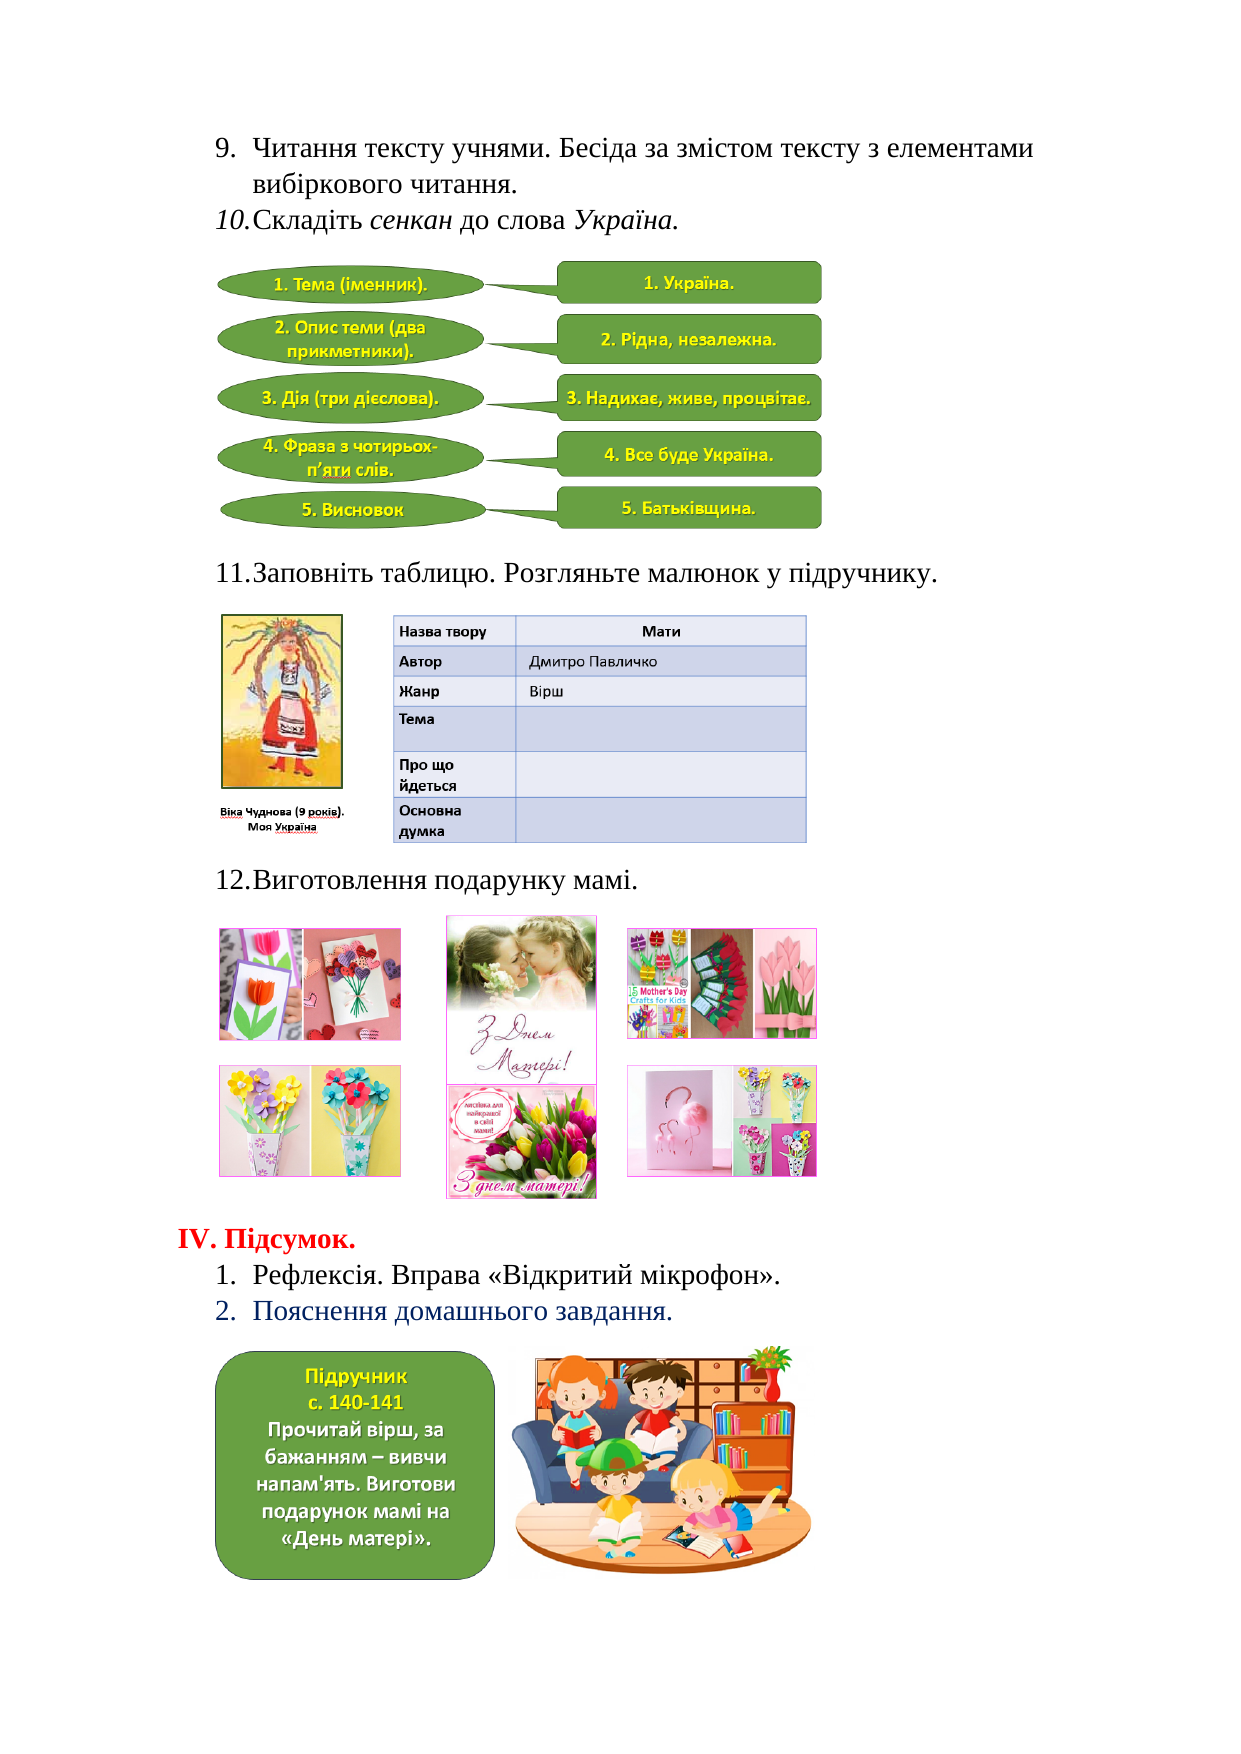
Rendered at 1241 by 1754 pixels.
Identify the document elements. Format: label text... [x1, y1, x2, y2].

list Заповніть таблицю. Розгляньте малюнок у підручнику. [215, 555, 1152, 589]
list Рефлексія. Вправа «Відкритий мікрофон». [215, 1257, 1152, 1291]
picture [214, 914, 820, 1202]
list Читання тексту учнями. Бесіда за змістом тексту з елементами вибіркового читання. [215, 130, 1152, 199]
picture [214, 608, 814, 843]
picture [214, 255, 830, 537]
list Складіть сенкан до слова Україна. [215, 202, 1152, 236]
list Виготовлення подарунку мамі. [215, 862, 1152, 895]
picture [213, 1346, 818, 1580]
list ІV. Підсумок. [177, 1221, 1152, 1254]
list Пояснення домашнього завдання. [215, 1293, 1152, 1327]
